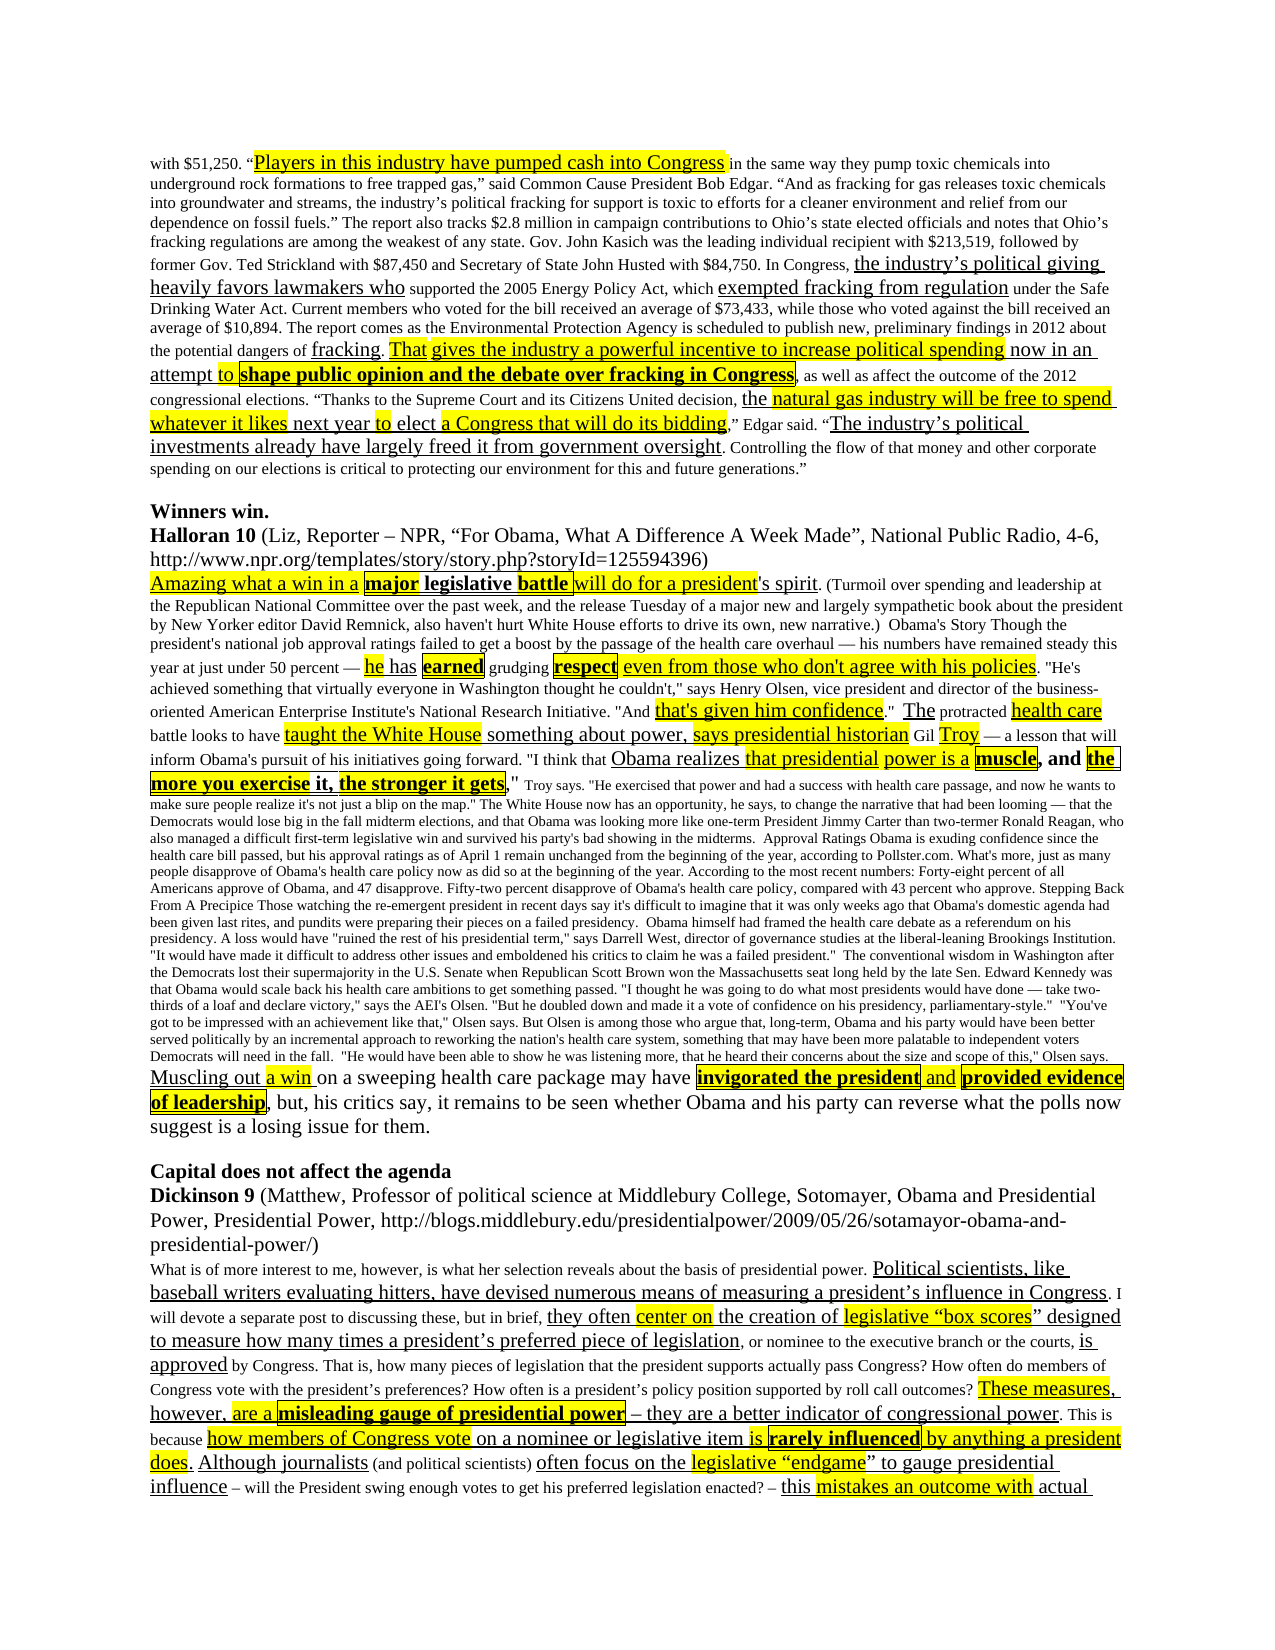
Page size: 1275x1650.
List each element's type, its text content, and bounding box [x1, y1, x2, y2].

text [150, 1256, 1125, 1498]
text Dickinson 9 (Matthew, Professor of political science at Middlebury College, Sotomayer, Obama and Presidential Power, Presidential Power, http://blogs.middlebury.edu/presidentialpower/2009/05/26/sotamayor-obama-and-presidential-power/) [150, 1183, 1125, 1256]
text Halloran 10 (Liz, Reporter – NPR, “For Obama, What A Difference A Week Made”, National Public Radio, 4-6, http://www.npr.org/templates/story/story.php?storyId=125594396) [150, 523, 1125, 571]
subtitle Capital does not affect the agenda [150, 1159, 1125, 1183]
subtitle Winners win. [150, 498, 1125, 523]
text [150, 150, 1125, 478]
text Amazing what a win in a major legislative battle will do for a president's spirit. (Turmoil over spending and leadership at the Republican National Committee over the past week, and the release Tuesday of a major new and largely sympathetic book about the president by New Yorker editor David Remnick, also haven't hurt White House efforts to drive its own, new narrative.) Obama's Story Though the president's national job approval ratings failed to get a boost by the passage of the health care overhaul — his numbers have remained steady this year at just under 50 percent — he has earned grudging respect even from those who don't agree with his policies. "He's achieved something that virtually everyone in Washington thought he couldn't," says Henry Olsen, vice president and director of the business-oriented American Enterprise Institute's National Research Initiative. "And that's given him confidence." The protracted health care battle looks to have taught the White House something about power, says presidential historian Gil Troy — a lesson that will inform Obama's pursuit of his initiatives going forward. "I think that Obama realizes that presidential power is a muscle, and the more you exercise it, the stronger it gets," Troy says. "He exercised that power and had a success with health care passage, and now he wants to make sure people realize it's not just a blip on the map." The White House now has an opportunity, he says, to change the narrative that had been looming — that the Democrats would lose big in the fall midterm elections, and that Obama was looking more like one-term President Jimmy Carter than two-termer Ronald Reagan, who also managed a difficult first-term legislative win and survived his party's bad showing in the midterms. Approval Ratings Obama is exuding confidence since the health care bill passed, but his approval ratings as of April 1 remain unchanged from the beginning of the year, according to Pollster.com. What's more, just as many people disapprove of Obama's health care policy now as did so at the beginning of the year. According to the most recent numbers: Forty-eight percent of all Americans approve of Obama, and 47 disapprove. Fifty-two percent disapprove of Obama's health care policy, compared with 43 percent who approve. Stepping Back From A Precipice Those watching the re-emergent president in recent days say it's difficult to imagine that it was only weeks ago that Obama's domestic agenda had been given last rites, and pundits were preparing their pieces on a failed presidency. Obama himself had framed the health care debate as a referendum on his presidency. A loss would have "ruined the rest of his presidential term," says Darrell West, director of governance studies at the liberal-leaning Brookings Institution. "It would have made it difficult to address other issues and emboldened his critics to claim he was a failed president." The conventional wisdom in Washington after the Democrats lost their supermajority in the U.S. Senate when Republican Scott Brown won the Massachusetts seat long held by the late Sen. Edward Kennedy was that Obama would scale back his health care ambitions to get something passed. "I thought he was going to do what most presidents would have done — take two-thirds of a loaf and declare victory," says the AEI's Olsen. "But he doubled down and made it a vote of confidence on his presidency, parliamentary-style." "You've got to be impressed with an achievement like that," Olsen says. But Olsen is among those who argue that, long-term, Obama and his party would have been better served politically by an incremental approach to reworking the nation's health care system, something that may have been more palatable to independent voters Democrats will need in the fall. "He would have been able to show he was listening more, that he heard their concerns about the size and scope of this," Olsen says. Muscling out a win on a sweeping health care package may have invigorated the president and provided evidence of leadership, but, his critics say, it remains to be seen whether Obama and his party can reverse what the polls now suggest is a losing issue for them. [150, 571, 1125, 1138]
